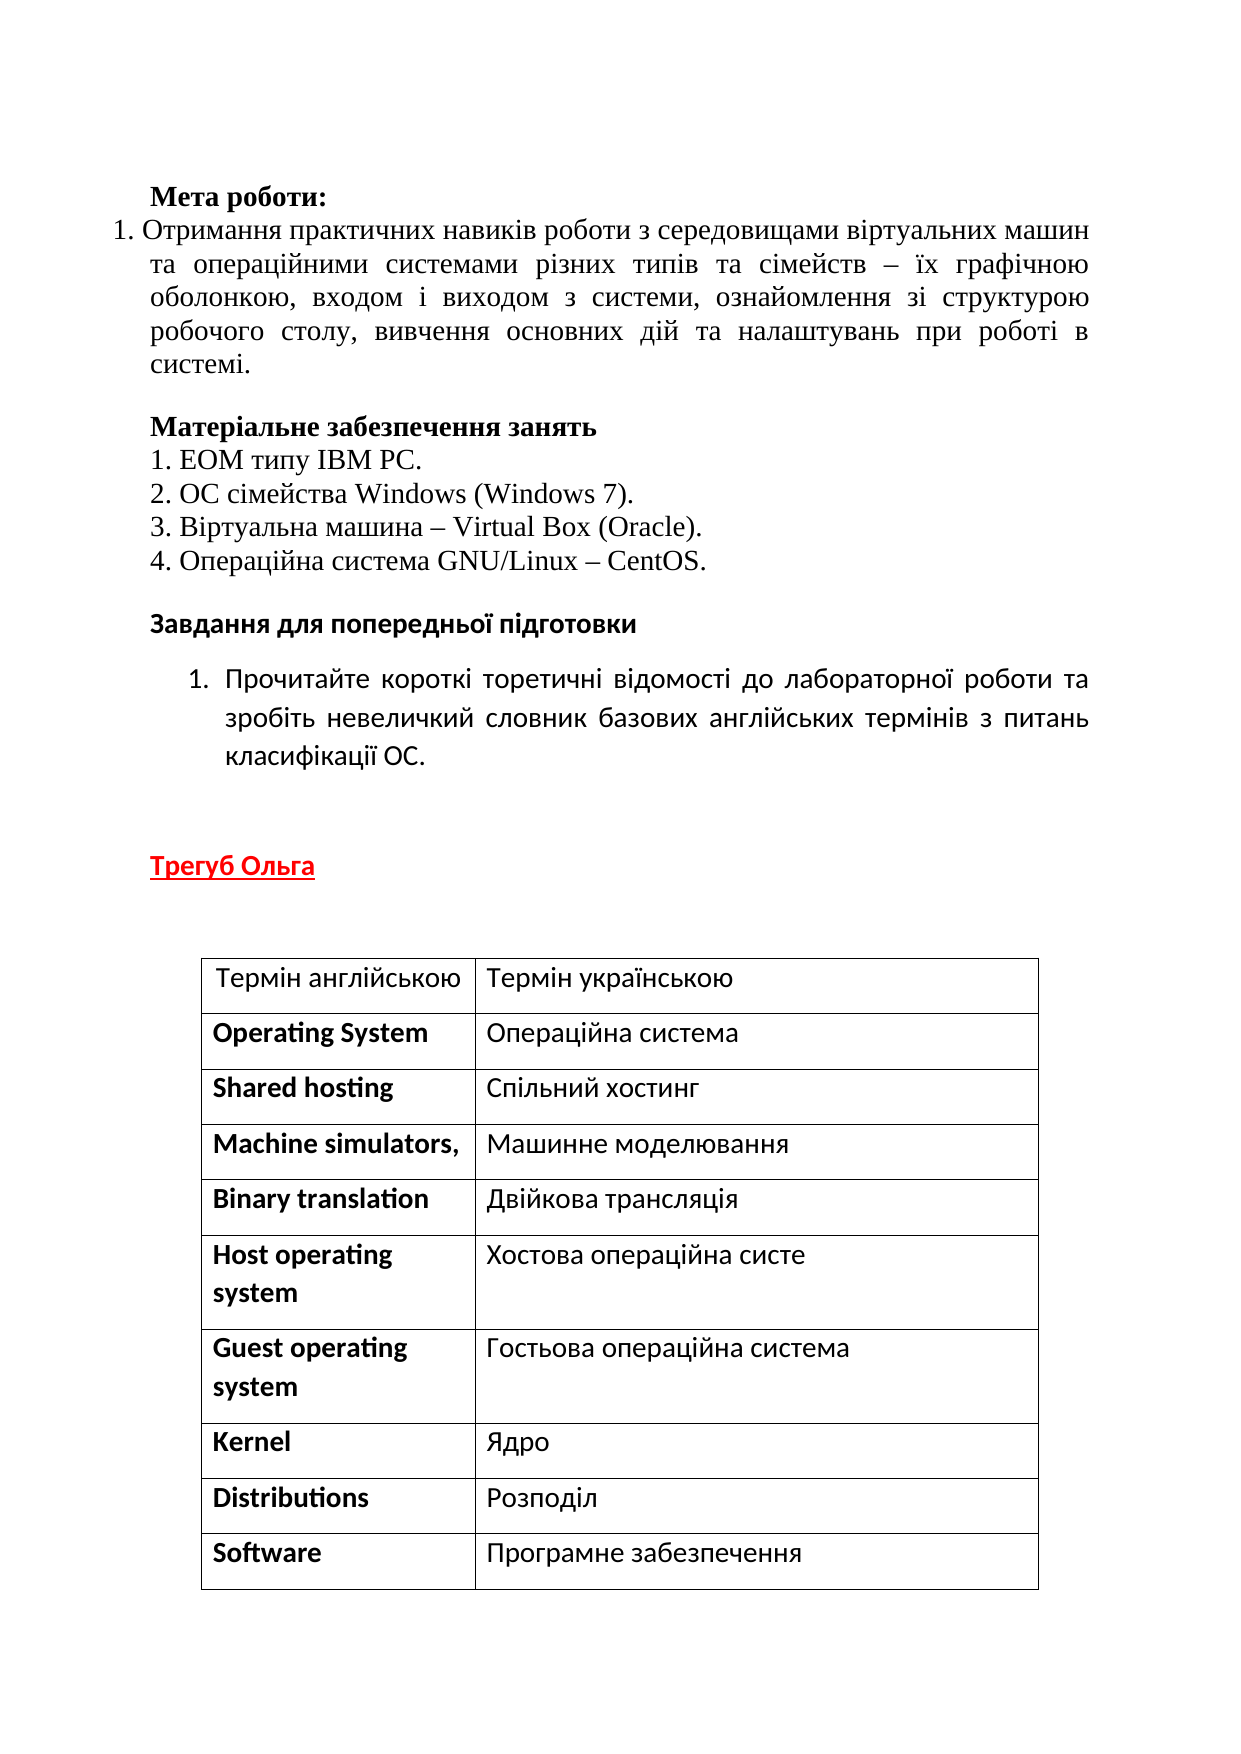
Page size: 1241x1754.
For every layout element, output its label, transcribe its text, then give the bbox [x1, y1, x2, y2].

text Мета роботи: [150, 179, 1090, 212]
table_cell Machine simulators, [202, 1125, 475, 1179]
table_cell Операційна система [476, 1014, 1038, 1068]
table_cell Програмне забезпечення [476, 1534, 1038, 1589]
table_cell Двійкова трансляція [476, 1180, 1038, 1235]
table_header Термін англійською [202, 959, 475, 1013]
table_cell Software [202, 1534, 475, 1589]
table_cell Operating System [202, 1014, 475, 1068]
text 4. Операційна система GNU/Linux – CentOS. [150, 543, 1090, 576]
table_cell Хостова операційна систе [476, 1236, 1038, 1328]
table_cell Kernel [202, 1424, 475, 1478]
table_cell Машинне моделювання [476, 1125, 1038, 1179]
list Прочитайте короткі торетичні відомості до лабораторної роботи та зробіть невеличкий словник базових англійських термінів з питань класифікації ОС. [187, 660, 1090, 773]
text 2. ОС сімейства Windows (Windows 7). [150, 476, 1090, 509]
table_cell Host operating system [202, 1236, 475, 1328]
table_cell Cпільний хостинг [476, 1070, 1038, 1124]
table_cell Binary translation [202, 1180, 475, 1235]
table_cell Гостьова операційна система [476, 1330, 1038, 1422]
text Трегуб Ольга [150, 847, 1090, 883]
table_cell Guest operating system [202, 1330, 475, 1422]
text 1. Отримання практичних навиків роботи з середовищами віртуальних машин та операційними системами різних типів та сімейств – їх графічною оболонкою, входом і виходом з системи, ознайомлення зі структурою робочого столу, вивчення основних дій та налаштувань при роботі в системі. [112, 212, 1090, 380]
text 3. Віртуальна машина – Virtual Box (Oracle). [150, 509, 1090, 543]
table_cell Ядро [476, 1424, 1038, 1478]
table_cell Shared hosting [202, 1070, 475, 1124]
table_header Термін українською [476, 959, 1038, 1013]
table_cell Розподіл [476, 1479, 1038, 1533]
text Матеріальне забезпечення занять [150, 409, 1090, 442]
text Завдання для попередньої підготовки [150, 605, 1090, 641]
text 1. ЕОМ типу IBM PC. [150, 442, 1090, 476]
table_cell Distributions [202, 1479, 475, 1533]
